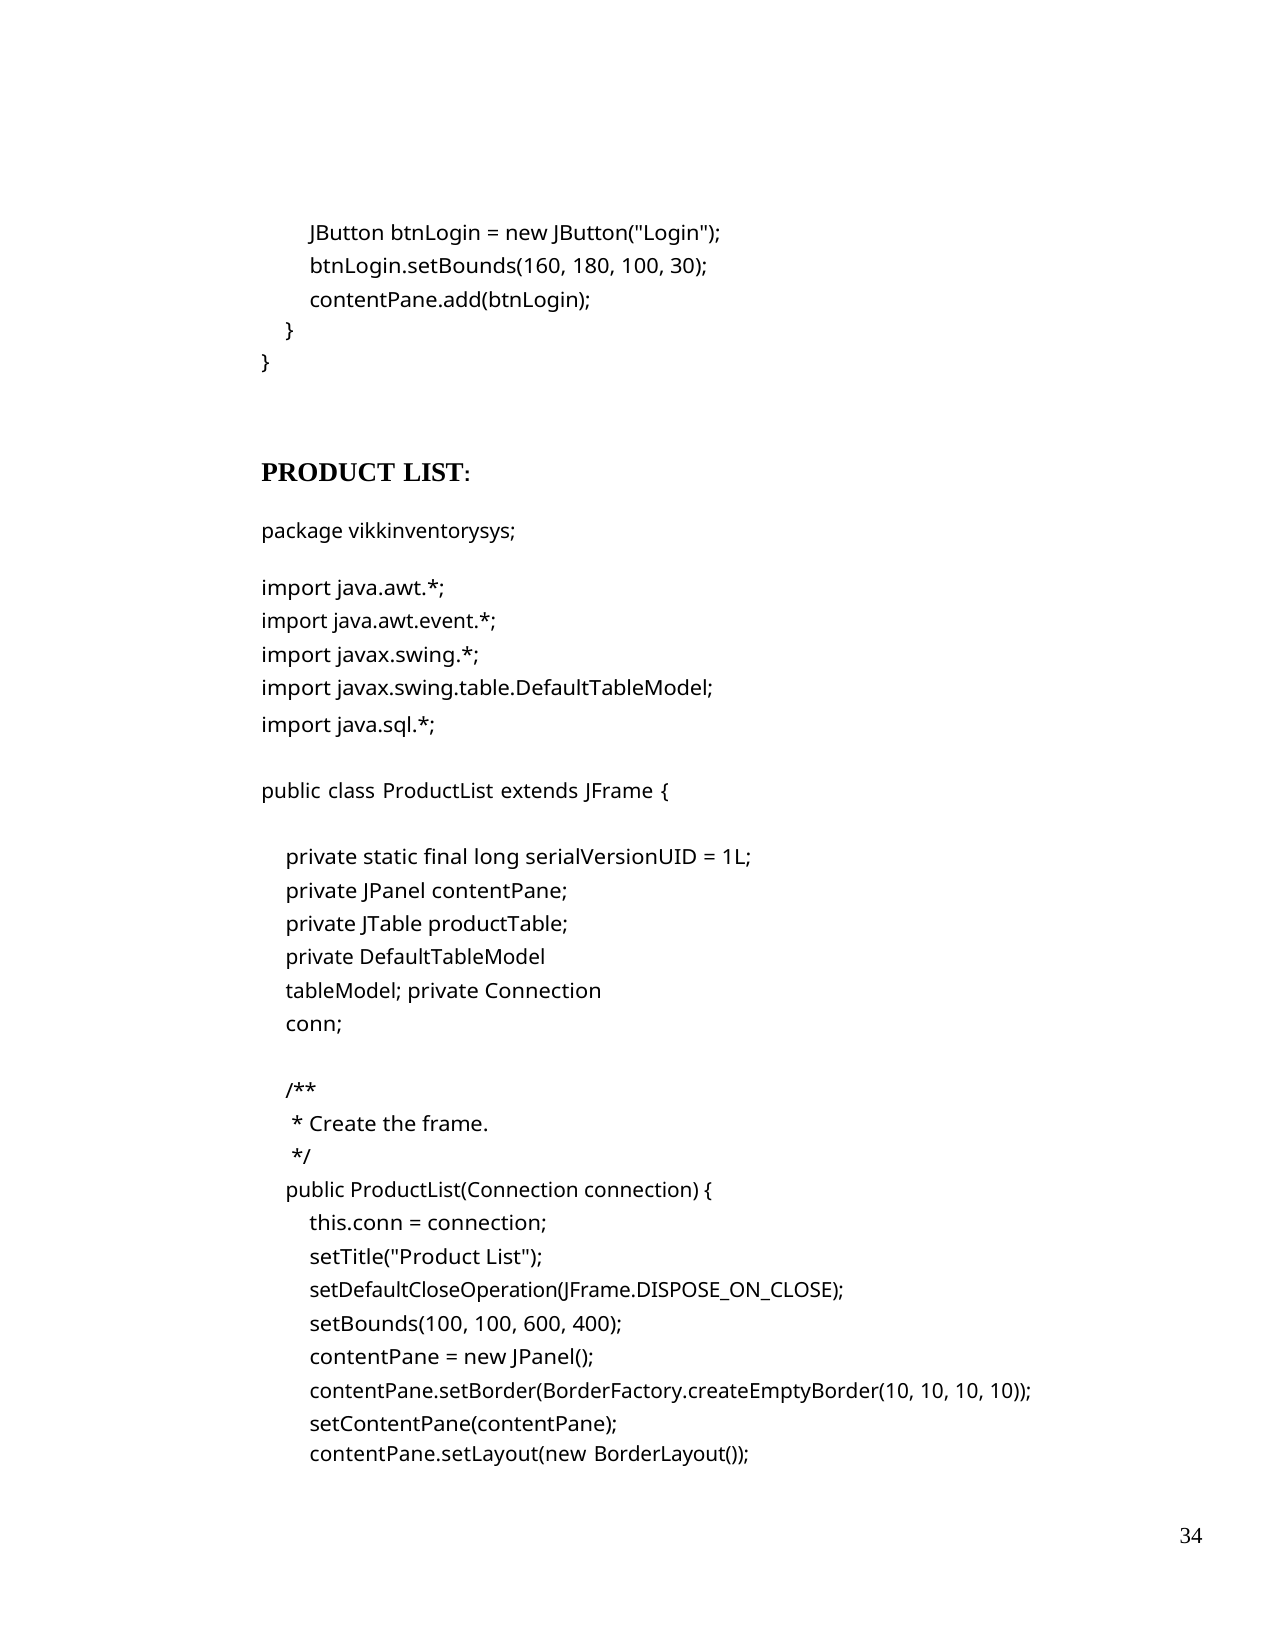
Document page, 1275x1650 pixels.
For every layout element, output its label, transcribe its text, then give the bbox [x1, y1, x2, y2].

text public class ProductList extends JFrame { [261, 777, 1202, 805]
text private DefaultTableModel tableModel; private Connection conn; [285, 942, 655, 1038]
text JButton btnLogin = new JButton("Login"); btnLogin.setBounds(160, 180, 100, 30); contentPane.add(btnLogin); [309, 218, 757, 313]
text private static final long serialVersionUID = 1L; private JPanel contentPane; [285, 842, 757, 904]
text * Create the frame. [291, 1109, 1202, 1137]
text import java.awt.event.*; import javax.swing.*; [261, 607, 521, 668]
text */ [291, 1142, 1202, 1170]
text private JTable productTable; [285, 909, 1202, 938]
text package vikkinventorysys; import java.awt.*; [261, 489, 521, 601]
text import javax.swing.table.DefaultTableModel; [261, 673, 1202, 702]
text /** [285, 1076, 1202, 1104]
text public ProductList(Connection connection) { this.conn = connection; [285, 1175, 757, 1237]
text } [261, 347, 1202, 376]
text setTitle("Product List"); setDefaultCloseOperation(JFrame.DISPOSE_ON_CLOSE); setBounds(100, 100, 600, 400); [309, 1242, 918, 1337]
text import java.sql.*; [261, 711, 1202, 739]
text } [285, 319, 1202, 343]
subtitle PRODUCT LIST: [261, 456, 1202, 487]
text contentPane = new JPanel(); contentPane.setBorder(BorderFactory.createEmptyBorder(10, 10, 10, 10)); setContentPane(contentPane); [309, 1342, 1102, 1438]
text contentPane.setLayout(new BorderLayout()); [309, 1443, 1202, 1467]
